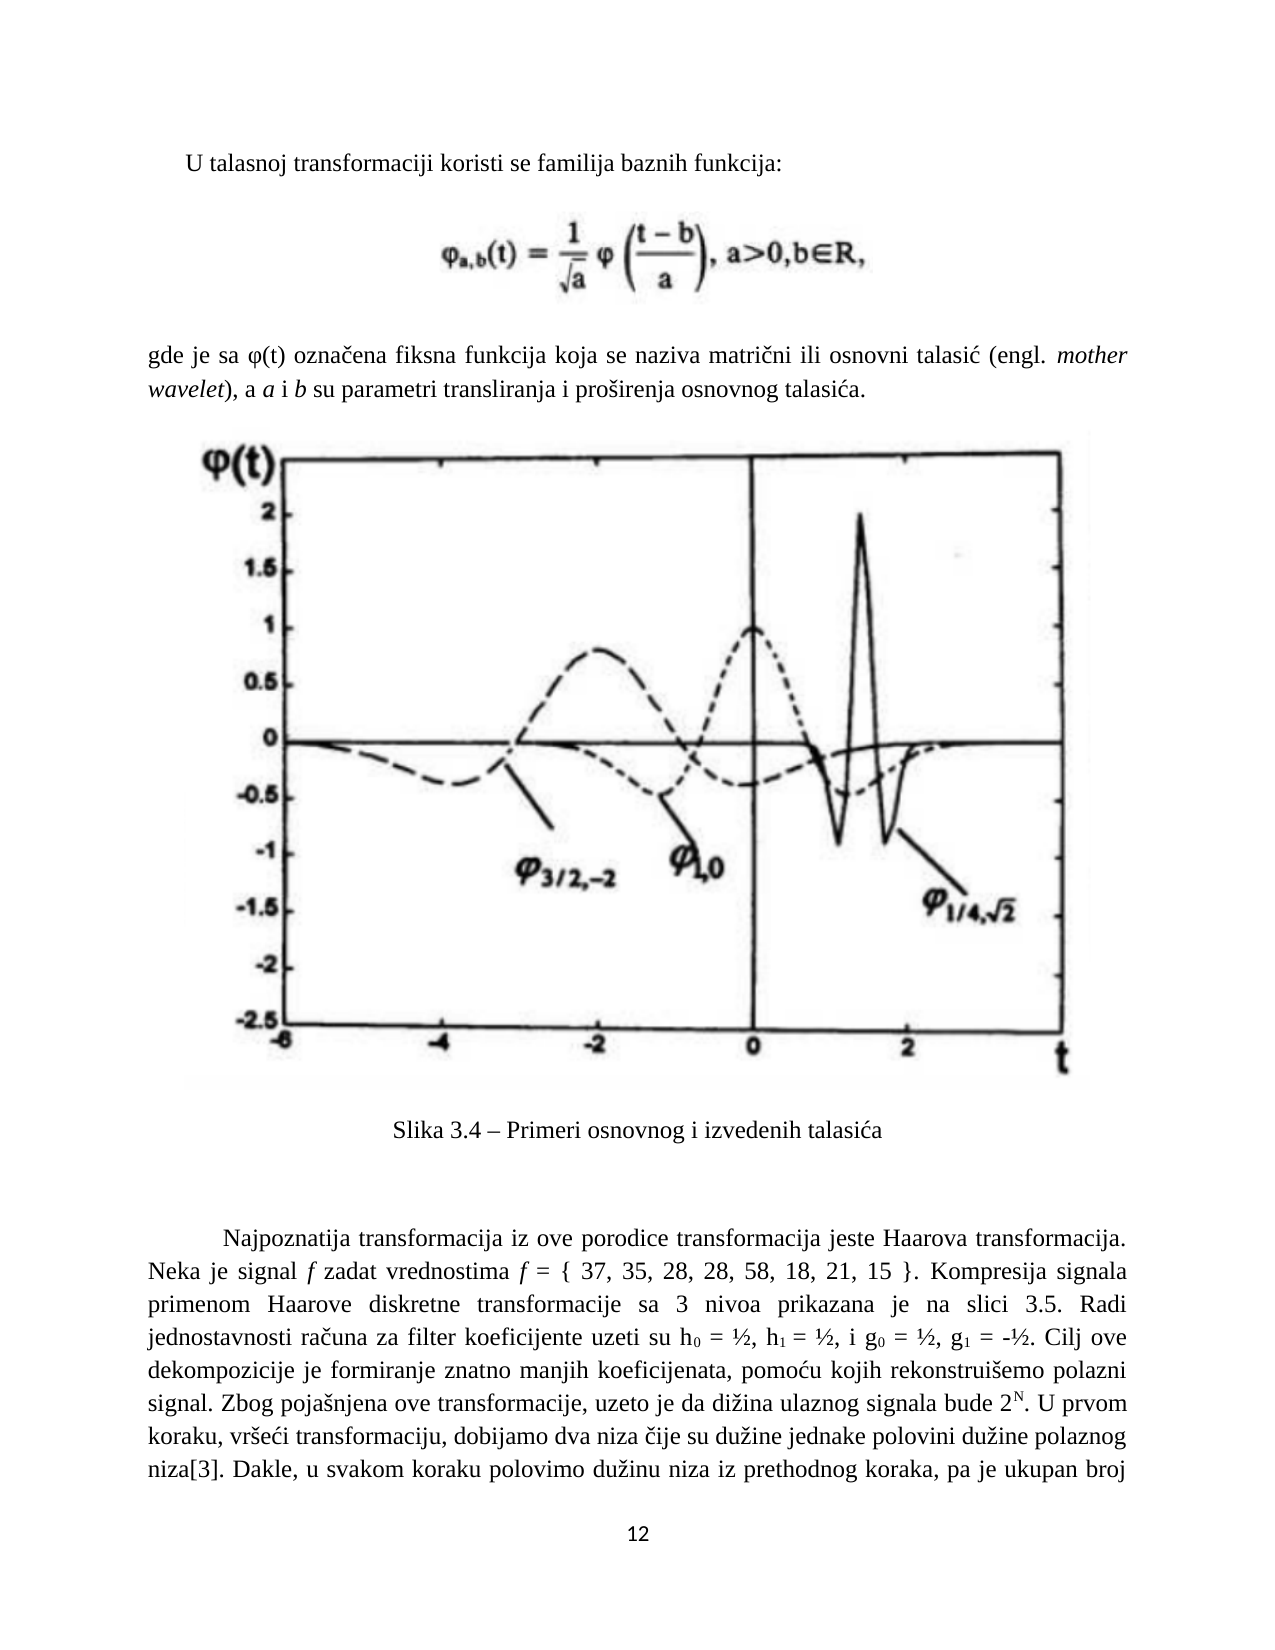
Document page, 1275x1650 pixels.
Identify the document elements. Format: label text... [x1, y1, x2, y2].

picture [439, 201, 873, 316]
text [148, 1223, 1127, 1483]
text Slika 3.4 – Primeri osnovnog i izvedenih talasića [148, 1115, 1127, 1144]
picture [184, 427, 1091, 1090]
text gde je sa φ(t) označena fiksna funkcija koja se naziva matrični ili osnovni talasić (engl. mother wavelet), a a i b su parametri transliranja i proširenja osnovnog talasića. [148, 341, 1127, 402]
text U talasnoj transformaciji koristi se familija baznih funkcija: [148, 148, 1127, 176]
